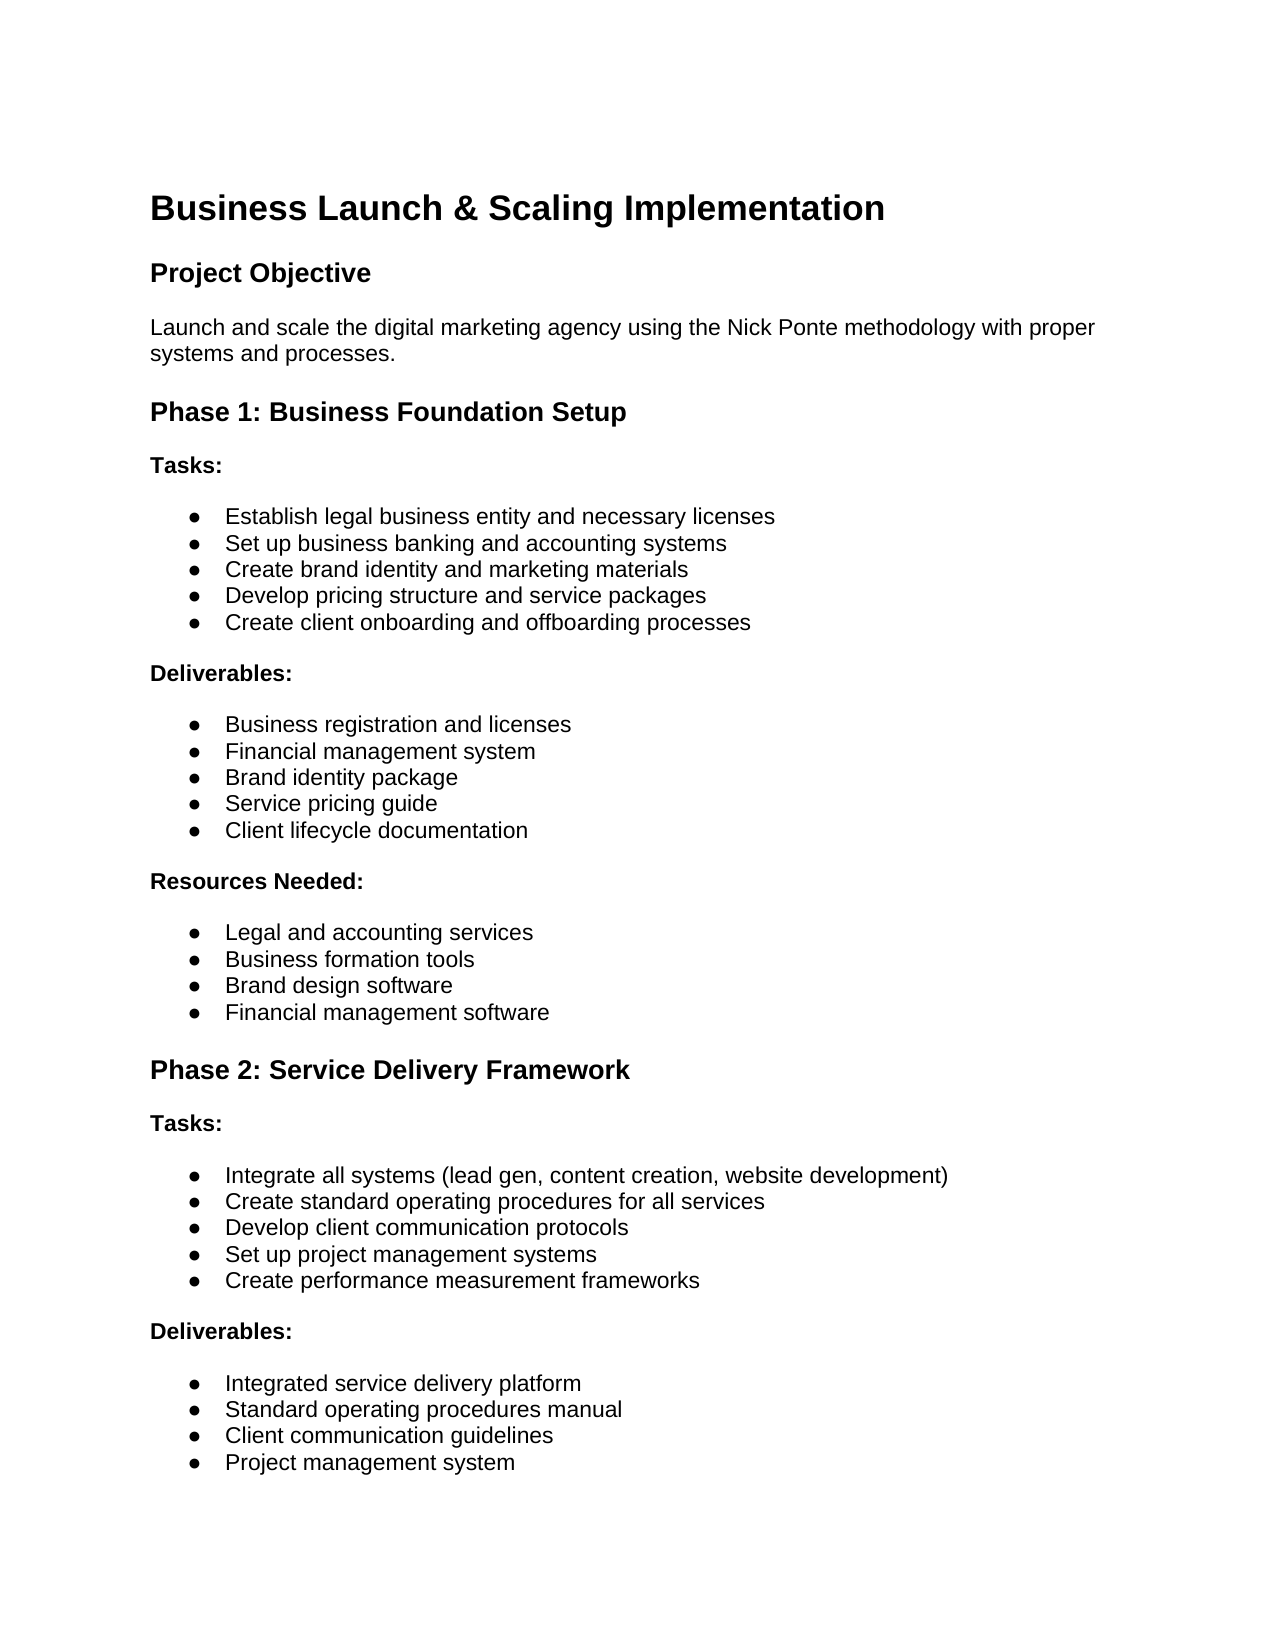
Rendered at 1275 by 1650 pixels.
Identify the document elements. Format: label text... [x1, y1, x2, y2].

text Deliverables: [150, 660, 1125, 686]
list Create performance measurement frameworks [187, 1267, 1125, 1293]
list Financial management system [187, 738, 1125, 764]
list Brand design software [187, 972, 1125, 998]
text Tasks: [150, 452, 1125, 478]
list Integrated service delivery platform [187, 1370, 1125, 1396]
list Business formation tools [187, 946, 1125, 972]
list Business registration and licenses [187, 711, 1125, 738]
list Create client onboarding and offboarding processes [187, 608, 1125, 635]
list Develop pricing structure and service packages [187, 582, 1125, 608]
list Develop client communication protocols [187, 1214, 1125, 1241]
list Service pricing guide [187, 790, 1125, 817]
list Legal and accounting services [187, 919, 1125, 946]
list Client lifecycle documentation [187, 817, 1125, 843]
text Tasks: [150, 1110, 1125, 1137]
list Standard operating procedures manual [187, 1396, 1125, 1422]
subtitle Phase 1: Business Foundation Setup [150, 396, 1125, 427]
list Financial management software [187, 998, 1125, 1025]
subtitle Phase 2: Service Delivery Framework [150, 1054, 1125, 1085]
list Client communication guidelines [187, 1422, 1125, 1449]
list Integrate all systems (lead gen, content creation, website development) [187, 1162, 1125, 1188]
list Establish legal business entity and necessary licenses [187, 503, 1125, 529]
text Deliverables: [150, 1318, 1125, 1345]
text Launch and scale the digital marketing agency using the Nick Ponte methodology with proper systems and processes. [150, 314, 1125, 366]
list Brand identity package [187, 764, 1125, 790]
list Project management system [187, 1449, 1125, 1475]
list Set up business banking and accounting systems [187, 529, 1125, 556]
subtitle Project Objective [150, 257, 1125, 289]
subtitle Business Launch & Scaling Implementation [150, 187, 1125, 228]
list Create brand identity and marketing materials [187, 556, 1125, 582]
text Resources Needed: [150, 868, 1125, 894]
list Set up project management systems [187, 1241, 1125, 1267]
list Create standard operating procedures for all services [187, 1188, 1125, 1214]
